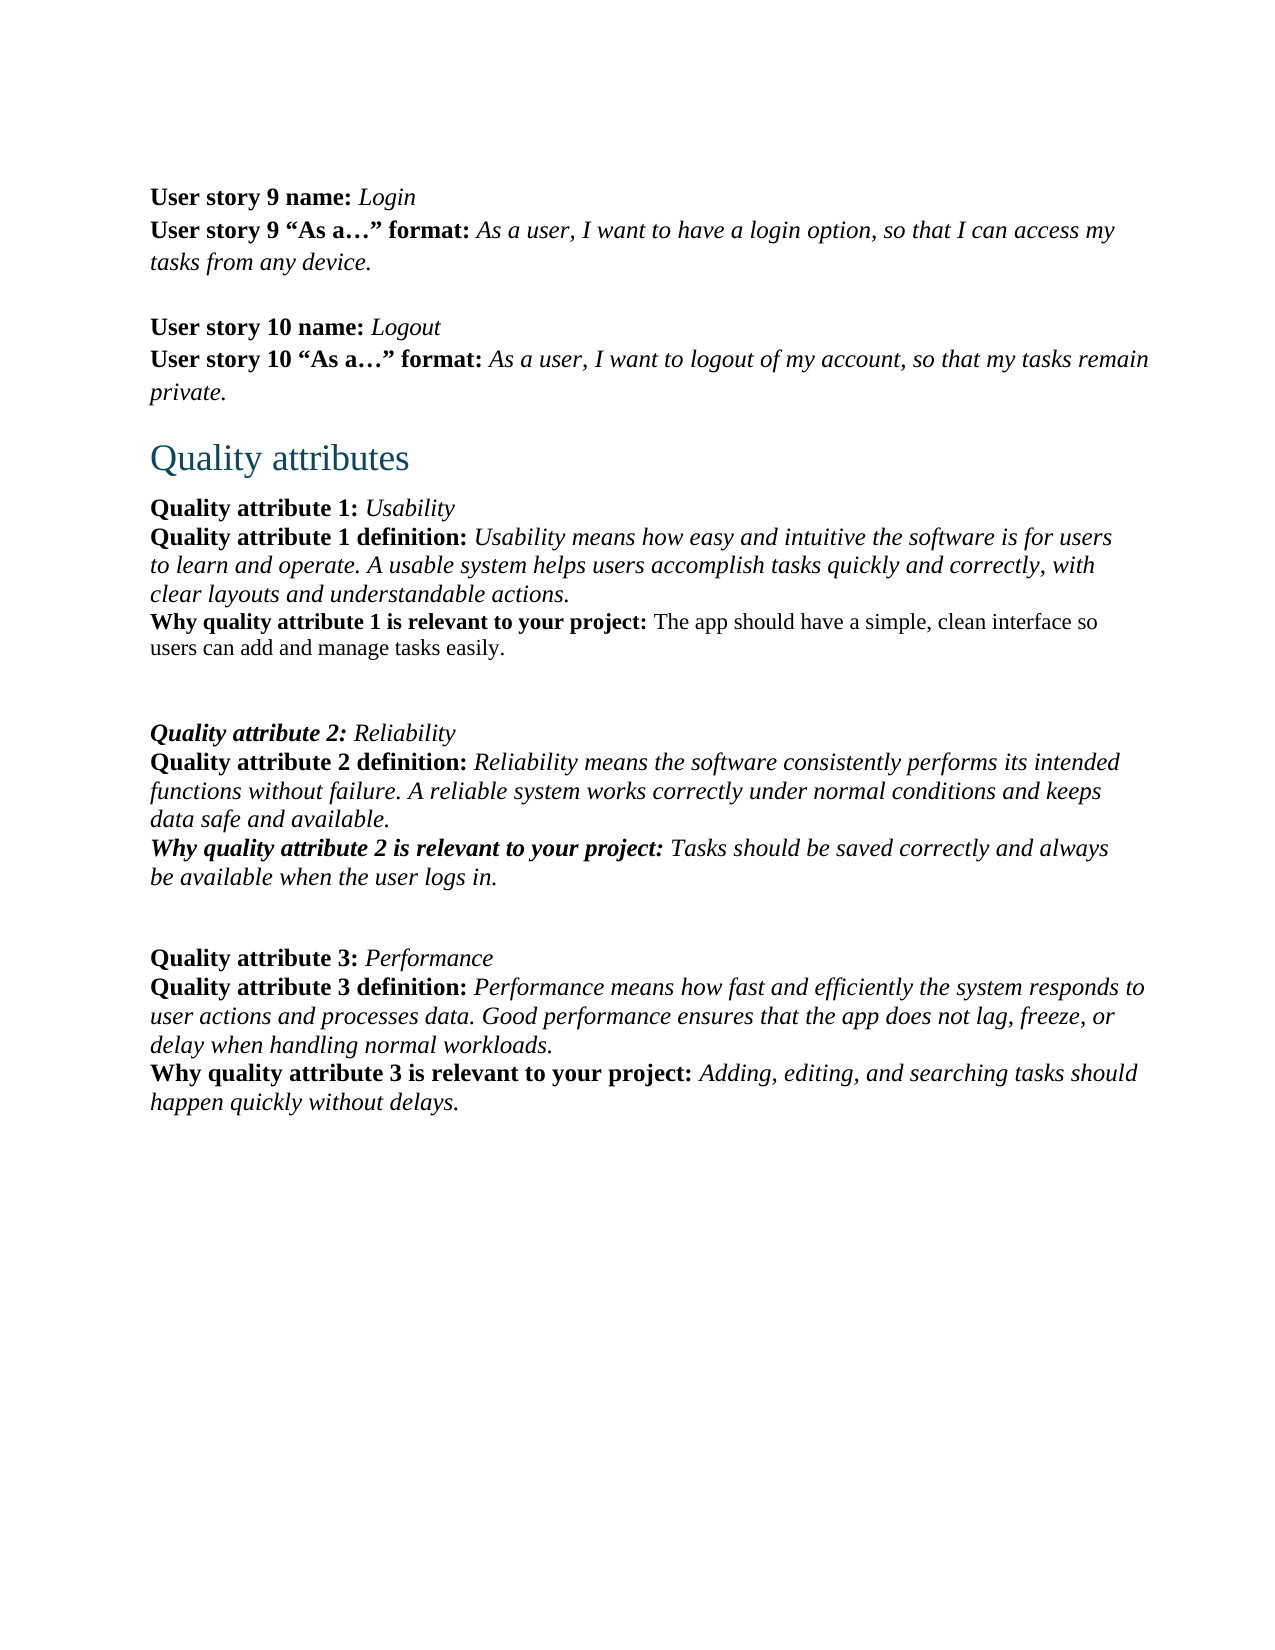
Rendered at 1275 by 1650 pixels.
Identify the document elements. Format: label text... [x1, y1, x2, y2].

text Quality attribute 2: Reliability [150, 718, 1122, 747]
text User story 10 name: Logout [150, 312, 1162, 341]
text Why quality attribute 3 is relevant to your project: Adding, editing, and searching tasks should happen quickly without delays. [150, 1058, 1162, 1116]
text Why quality attribute 1 is relevant to your project: The app should have a simple, clean interface so users can add and manage tasks easily. [150, 608, 1114, 661]
text Quality attribute 1: Usability [150, 493, 1162, 522]
text Why quality attribute 2 is relevant to your project: Tasks should be saved correctly and always be available when the user logs in. [150, 833, 1122, 891]
text Quality attribute 1 definition: Usability means how easy and intuitive the software is for users to learn and operate. A usable system helps users accomplish tasks quickly and correctly, with clear layouts and understandable actions. [150, 522, 1114, 608]
subtitle Quality attributes [150, 436, 1162, 479]
text User story 10 “As a…” format: As a user, I want to logout of my account, so that my tasks remain private. [150, 344, 1162, 406]
text Quality attribute 2 definition: Reliability means the software consistently performs its intended functions without failure. A reliable system works correctly under normal conditions and keeps data safe and available. [150, 747, 1122, 833]
text Quality attribute 3: Performance [150, 943, 1162, 972]
text User story 9 name: Login [150, 182, 1162, 211]
text Quality attribute 3 definition: Performance means how fast and efficiently the system responds to user actions and processes data. Good performance ensures that the app does not lag, freeze, or delay when handling normal workloads. [150, 972, 1162, 1058]
text User story 9 “As a…” format: As a user, I want to have a login option, so that I can access my tasks from any device. [150, 215, 1162, 276]
